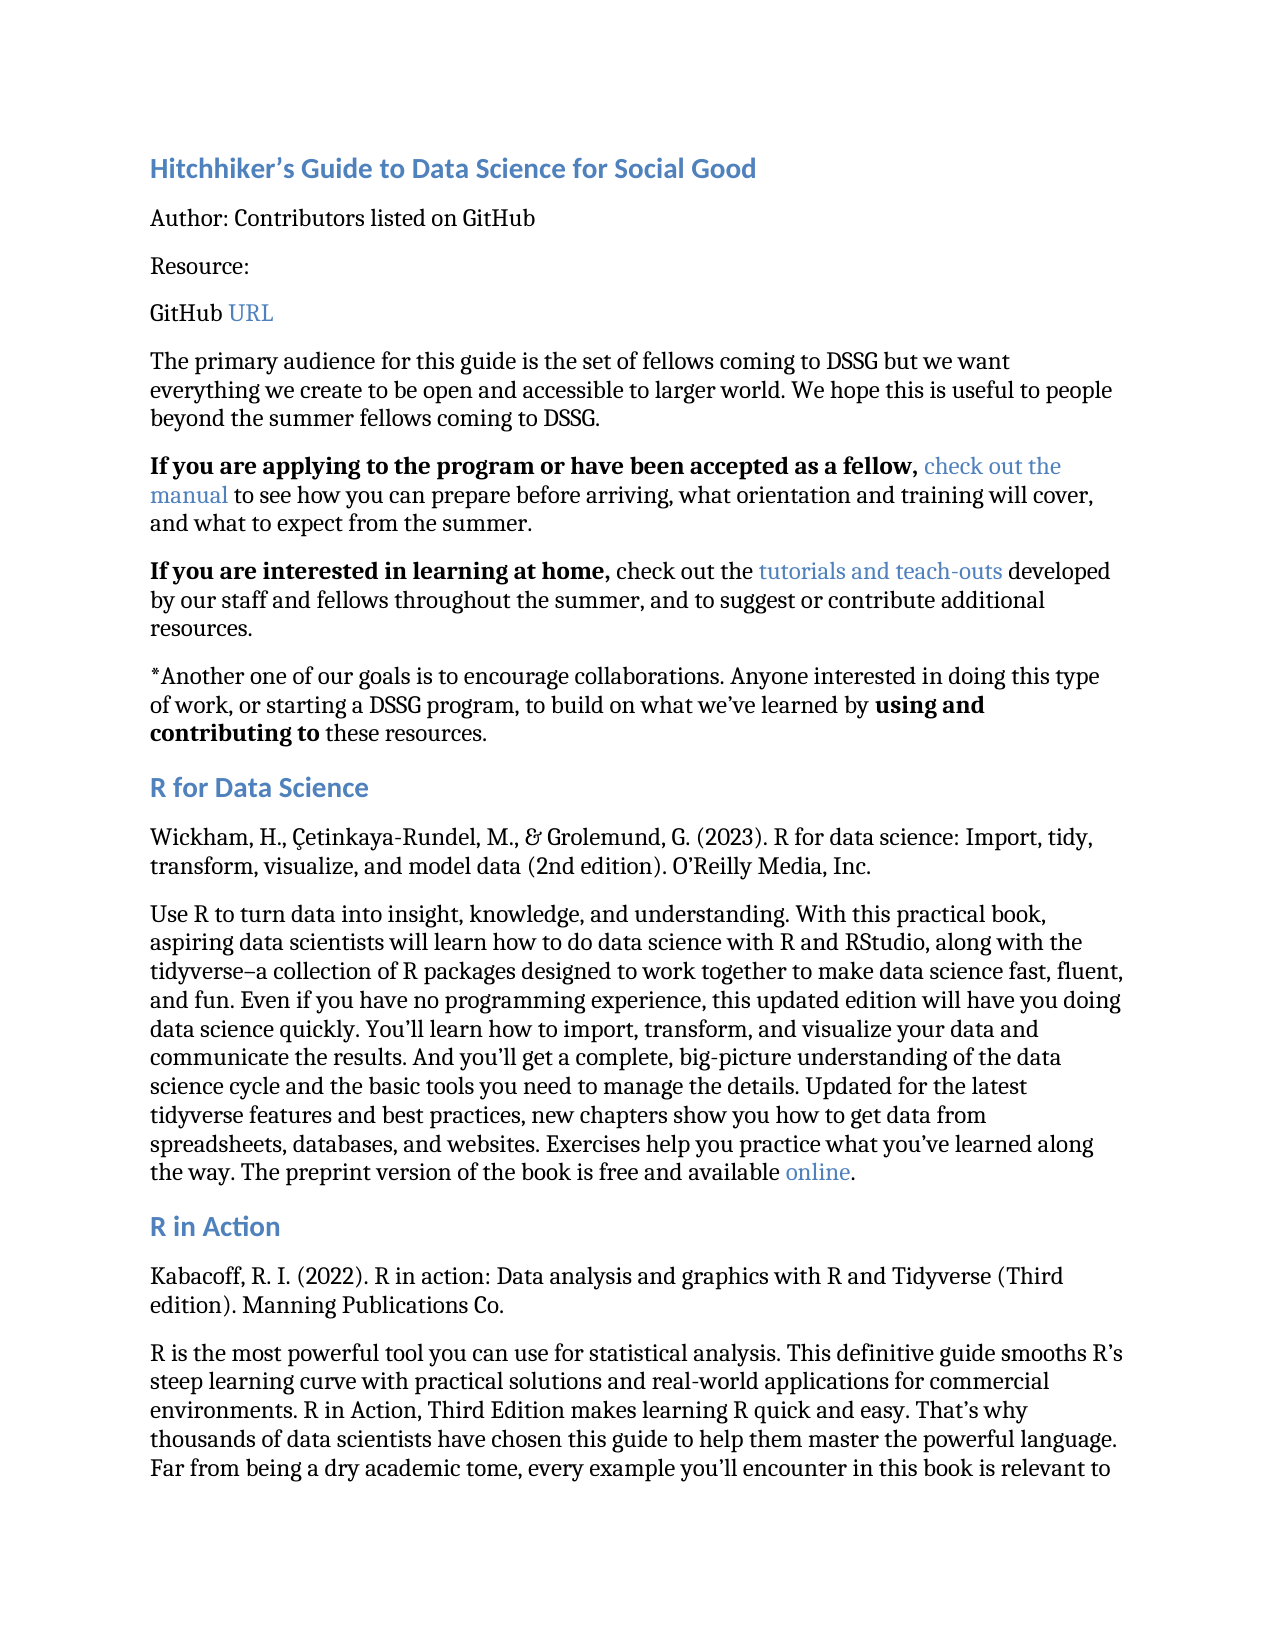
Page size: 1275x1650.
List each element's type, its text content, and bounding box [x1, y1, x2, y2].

text Author: Contributors listed on GitHub [150, 204, 1125, 233]
text Resource: [150, 252, 1125, 281]
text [150, 1338, 1125, 1482]
subtitle R in Action [150, 1208, 1125, 1243]
text Use R to turn data into insight, knowledge, and understanding. With this practical book, aspiring data scientists will learn how to do data science with R and RStudio, along with the tidyverse–a collection of R packages designed to work together to make data science fast, fluent, and fun. Even if you have no programming experience, this updated edition will have you doing data science quickly. You’ll learn how to import, transform, and visualize your data and communicate the results. And you’ll get a complete, big-picture understanding of the data science cycle and the basic tools you need to manage the details. Updated for the latest tidyverse features and best practices, new chapters show you how to get data from spreadsheets, databases, and websites. Exercises help you practice what you’ve learned along the way. The preprint version of the book is free and available online. [150, 899, 1125, 1187]
text If you are interested in learning at home, check out the tutorials and teach-outs developed by our staff and fellows throughout the summer, and to suggest or contribute additional resources. [150, 557, 1125, 643]
text GitHub URL [150, 299, 1125, 328]
text Kabacoff, R. I. (2022). R in action: Data analysis and graphics with R and Tidyverse (Third edition). Manning Publications Co. [150, 1262, 1125, 1320]
text If you are applying to the program or have been accepted as a fellow, check out the manual to see how you can prepare before arriving, what orientation and training will cover, and what to expect from the summer. [150, 452, 1125, 538]
subtitle Hitchhiker’s Guide to Data Science for Social Good [150, 150, 1125, 186]
text *Another one of our goals is to encourage collaborations. Anyone interested in doing this type of work, or starting a DSSG program, to build on what we’ve learned by using and contributing to these resources. [150, 662, 1125, 748]
text Wickham, H., Çetinkaya-Rundel, M., & Grolemund, G. (2023). R for data science: Import, tidy, transform, visualize, and model data (2nd edition). O’Reilly Media, Inc. [150, 823, 1125, 881]
text The primary audience for this guide is the set of fellows coming to DSSG but we want everything we create to be open and accessible to larger world. We hope this is useful to people beyond the summer fellows coming to DSSG. [150, 347, 1125, 433]
subtitle R for Data Science [150, 769, 1125, 804]
